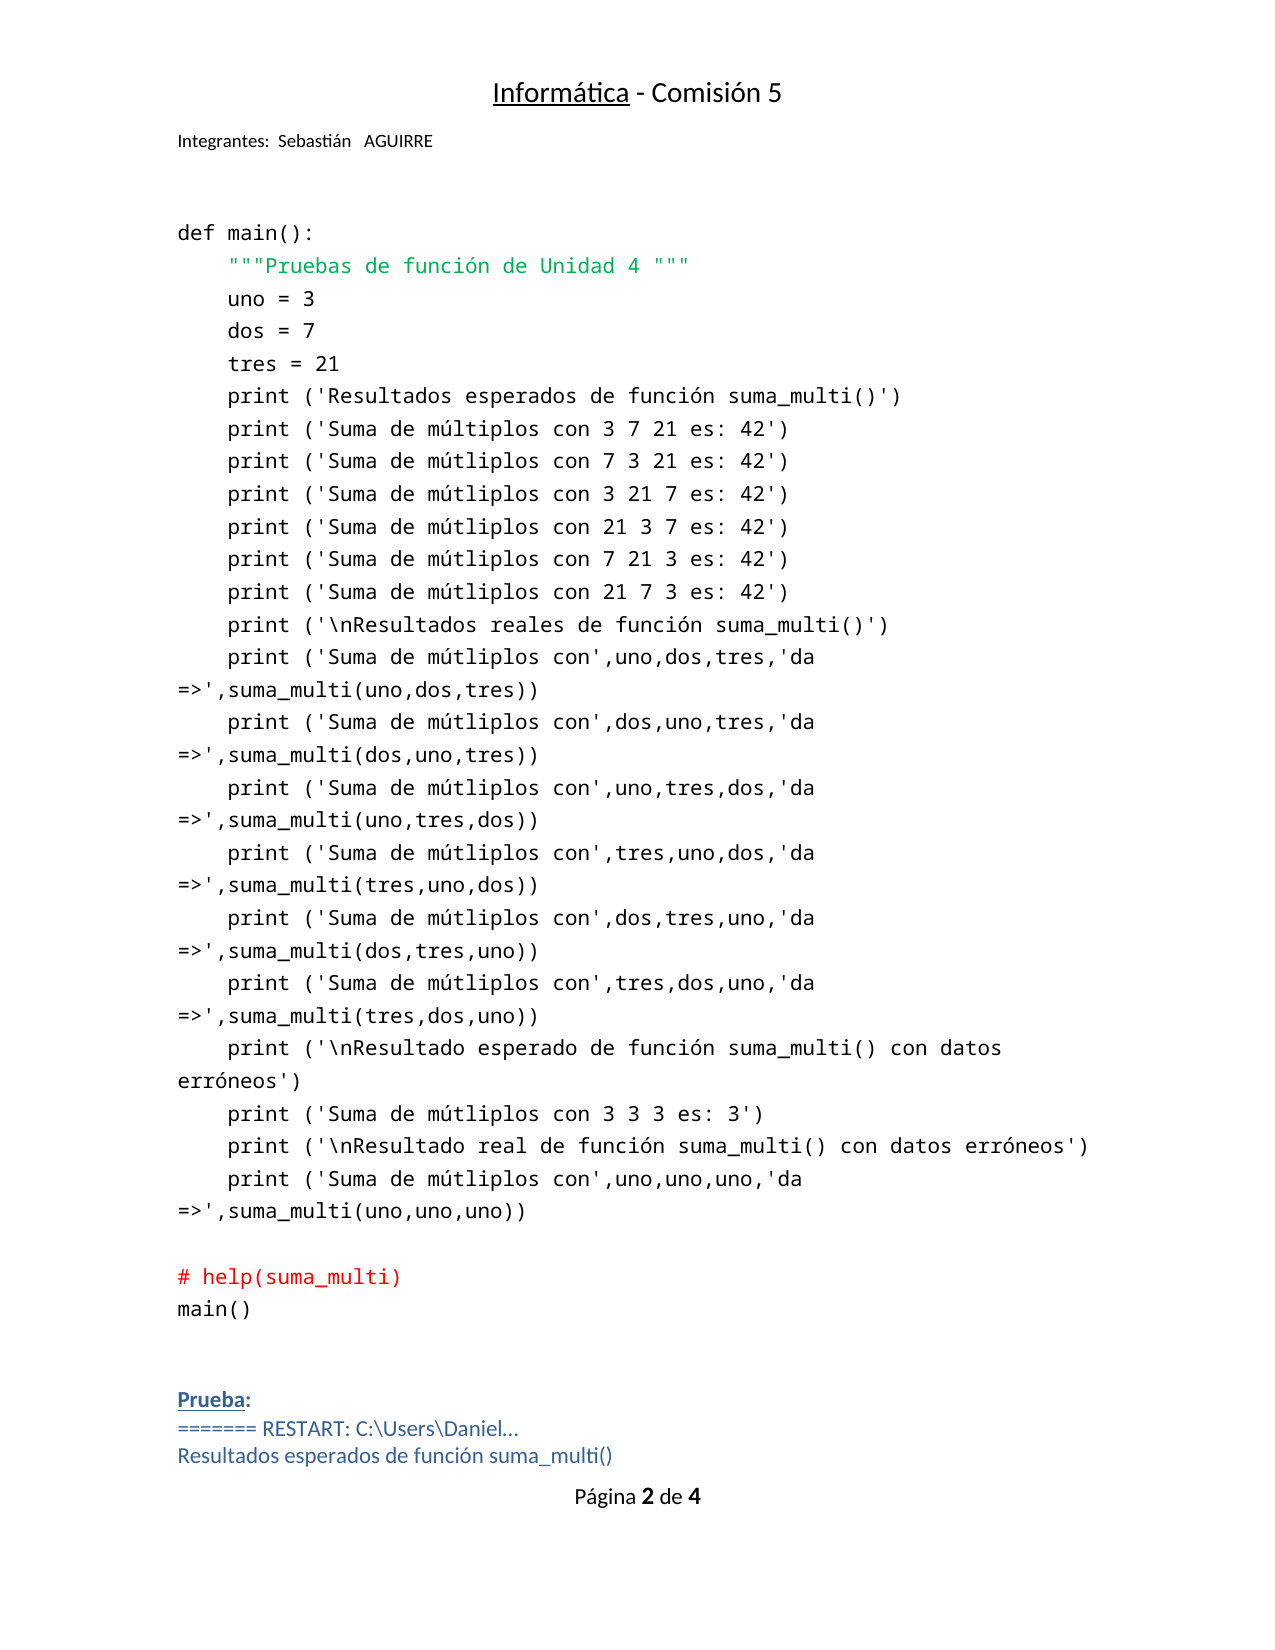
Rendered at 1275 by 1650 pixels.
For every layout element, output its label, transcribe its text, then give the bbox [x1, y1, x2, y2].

text print ('Suma de mútliplos con 7 21 3 es: 42') [177, 544, 1098, 573]
text ======= RESTART: C:\Users\Daniel… [177, 1414, 1098, 1442]
text uno = 3 [177, 284, 1098, 312]
text print ('Suma de mútliplos con 21 3 7 es: 42') [177, 512, 1098, 540]
text print ('Suma de mútliplos con',dos,uno,tres,'da =>',suma_multi(dos,uno,tres)) [177, 707, 1098, 768]
text print ('Suma de mútliplos con 3 3 3 es: 3') [177, 1099, 1098, 1127]
text Resultados esperados de función suma_multi() [177, 1442, 1098, 1470]
text print ('\nResultados reales de función suma_multi()') [177, 610, 1098, 638]
text print ('Suma de mútliplos con',uno,tres,dos,'da =>',suma_multi(uno,tres,dos)) [177, 773, 1098, 834]
text # help(suma_multi) [177, 1262, 1098, 1290]
text print ('Suma de mútliplos con',uno,uno,uno,'da =>',suma_multi(uno,uno,uno)) [177, 1164, 1098, 1225]
text """Pruebas de función de Unidad 4 """ [177, 251, 1098, 279]
text print ('\nResultado real de función suma_multi() con datos erróneos') [177, 1131, 1098, 1160]
text dos = 7 [177, 316, 1098, 345]
text print ('Suma de múltiplos con 3 7 21 es: 42') [177, 414, 1098, 442]
text print ('Suma de mútliplos con',tres,uno,dos,'da =>',suma_multi(tres,uno,dos)) [177, 838, 1098, 899]
text print ('Suma de mútliplos con 21 7 3 es: 42') [177, 577, 1098, 606]
text print ('Resultados esperados de función suma_multi()') [177, 381, 1098, 410]
text print ('Suma de mútliplos con 3 21 7 es: 42') [177, 479, 1098, 508]
text main() [177, 1294, 1098, 1323]
text print ('Suma de mútliplos con 7 3 21 es: 42') [177, 447, 1098, 475]
text print ('Suma de mútliplos con',dos,tres,uno,'da =>',suma_multi(dos,tres,uno)) [177, 903, 1098, 964]
text print ('Suma de mútliplos con',tres,dos,uno,'da =>',suma_multi(tres,dos,uno)) [177, 968, 1098, 1029]
text print ('\nResultado esperado de función suma_multi() con datos erróneos') [177, 1033, 1098, 1094]
text print ('Suma de mútliplos con',uno,dos,tres,'da =>',suma_multi(uno,dos,tres)) [177, 642, 1098, 703]
text Prueba: [177, 1386, 1098, 1414]
text tres = 21 [177, 349, 1098, 377]
text def main(): [177, 218, 1098, 247]
